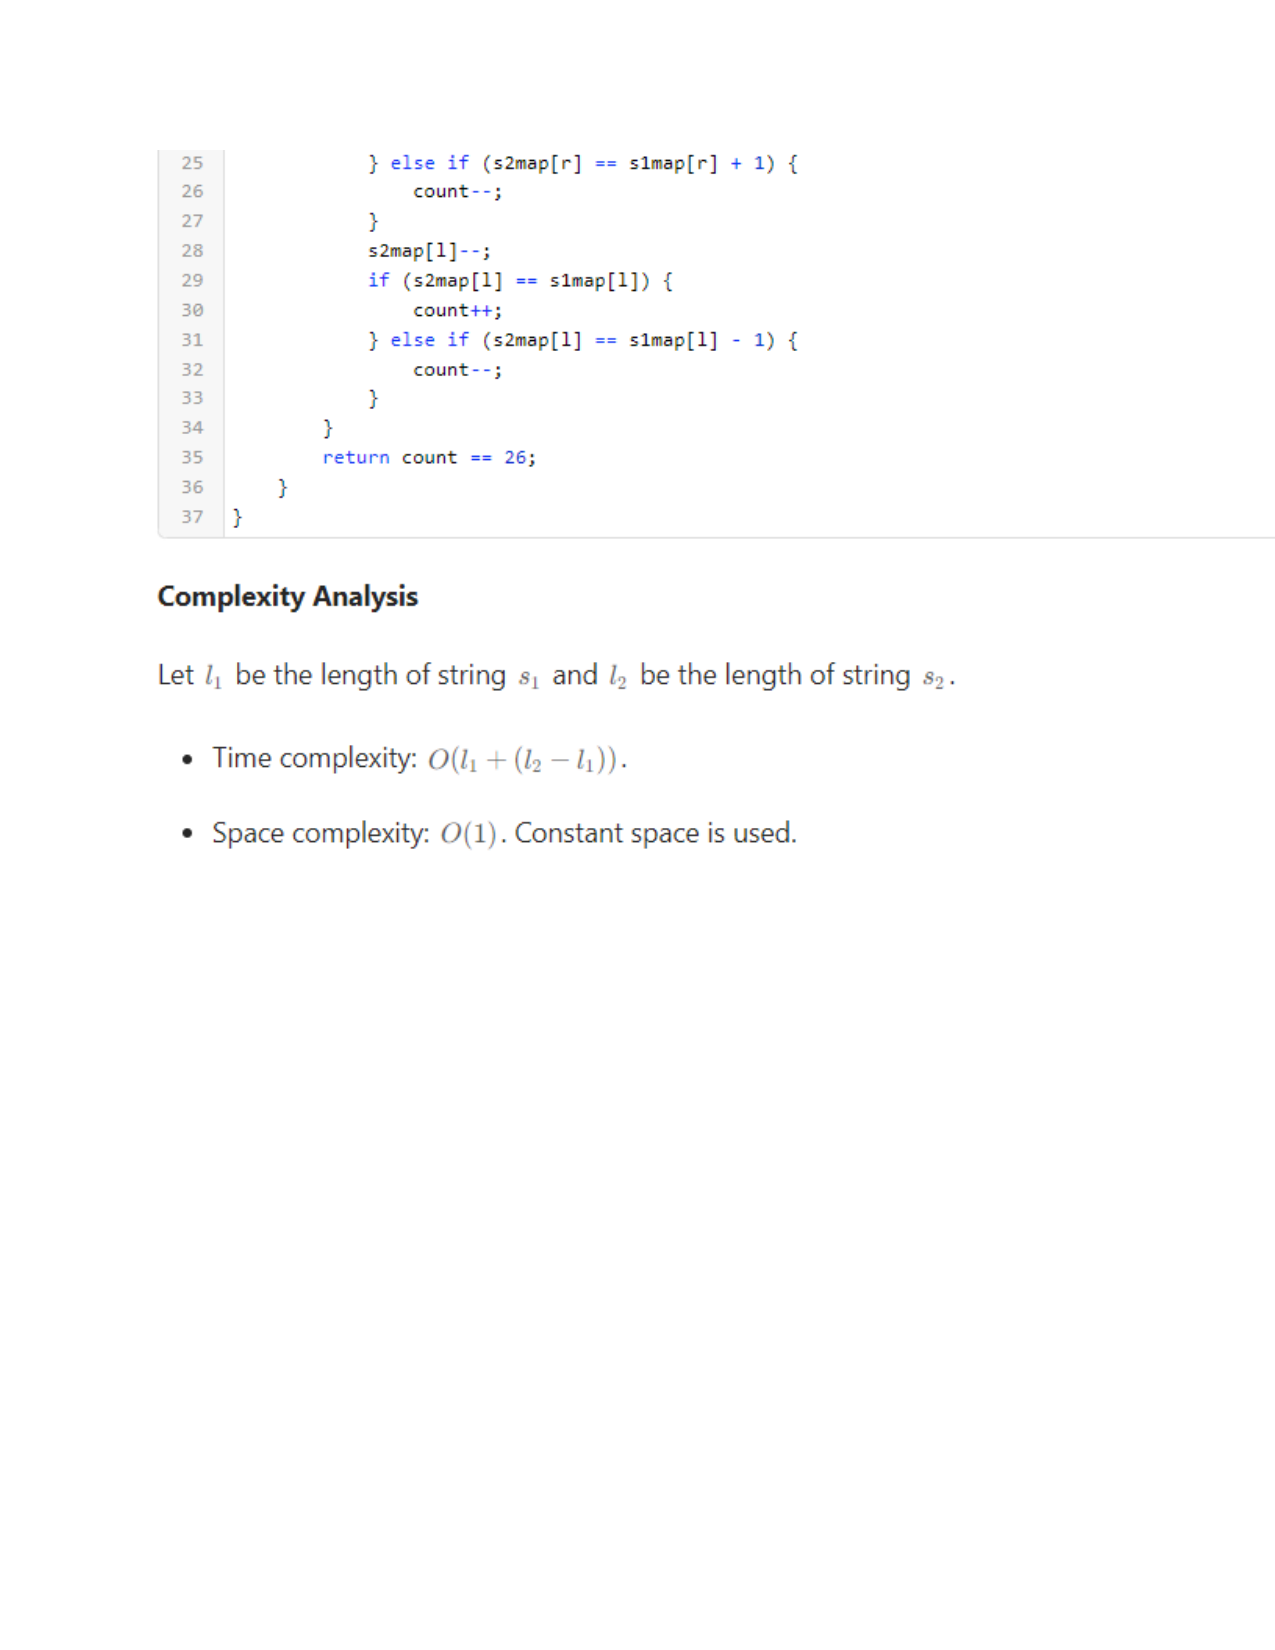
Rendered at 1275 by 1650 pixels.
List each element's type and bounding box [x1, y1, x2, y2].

picture [150, 150, 1275, 863]
